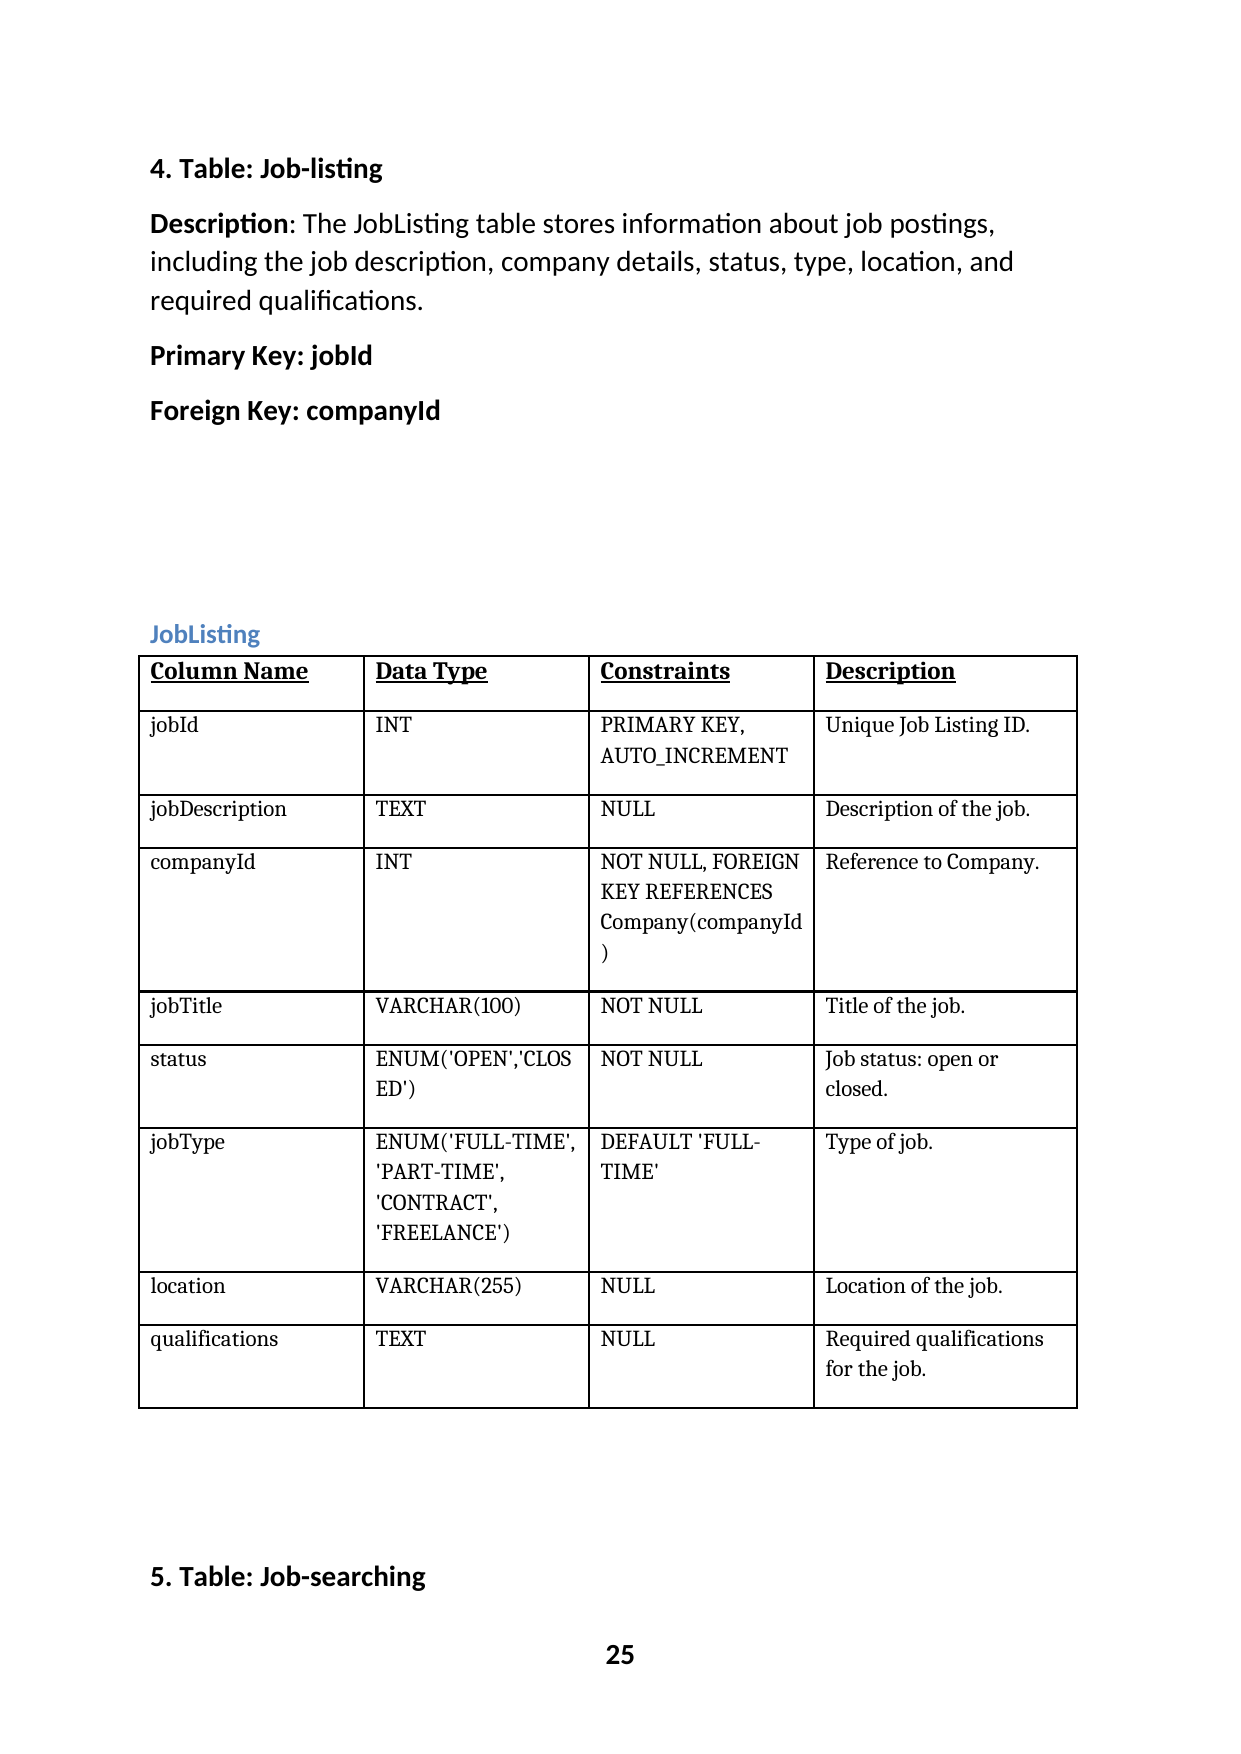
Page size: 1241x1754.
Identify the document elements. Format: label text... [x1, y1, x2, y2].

table_cell NULL [590, 796, 813, 847]
table_cell qualifications [140, 1326, 363, 1407]
table_cell DEFAULT 'FULL-TIME' [590, 1129, 813, 1271]
text Primary Key: jobId [150, 337, 1090, 373]
text Foreign Key: companyId [150, 392, 1090, 428]
table_header Data Type [365, 657, 588, 710]
table_cell status [140, 1046, 363, 1127]
table_cell jobTitle [140, 993, 363, 1043]
text 4. Table: Job-listing [150, 150, 1090, 186]
table_cell Reference to Company. [815, 849, 1076, 990]
table_cell INT [365, 849, 588, 990]
table_cell NULL [590, 1273, 813, 1324]
table_cell TEXT [365, 1326, 588, 1407]
table_cell NULL [590, 1326, 813, 1407]
table_cell NOT NULL [590, 1046, 813, 1127]
table_cell location [140, 1273, 363, 1324]
table_cell ENUM('FULL-TIME', 'PART-TIME', 'CONTRACT', 'FREELANCE') [365, 1129, 588, 1271]
subtitle JobListing [150, 617, 1090, 650]
table_cell TEXT [365, 796, 588, 847]
table_cell PRIMARY KEY, AUTO_INCREMENT [590, 712, 813, 793]
table_cell NOT NULL [590, 993, 813, 1043]
table_header Column Name [140, 657, 363, 710]
table_cell Type of job. [815, 1129, 1076, 1271]
table_cell jobType [140, 1129, 363, 1271]
table_cell Unique Job Listing ID. [815, 712, 1076, 793]
table_cell Description of the job. [815, 796, 1076, 847]
text Description: The JobListing table stores information about job postings, including the job description, company details, status, type, location, and required qualifications. [150, 205, 1090, 318]
table_cell jobDescription [140, 796, 363, 847]
table_cell Title of the job. [815, 993, 1076, 1043]
table_header Description [815, 657, 1076, 710]
table_cell companyId [140, 849, 363, 990]
table_header Constraints [590, 657, 813, 710]
table_cell jobId [140, 712, 363, 793]
table_cell ENUM('OPEN','CLOSED') [365, 1046, 588, 1127]
table_cell Job status: open or closed. [815, 1046, 1076, 1127]
table_cell INT [365, 712, 588, 793]
text 5. Table: Job-searching [150, 1558, 1090, 1594]
table_cell VARCHAR(255) [365, 1273, 588, 1324]
table_cell Required qualifications for the job. [815, 1326, 1076, 1407]
table_cell Location of the job. [815, 1273, 1076, 1324]
table_cell NOT NULL, FOREIGN KEY REFERENCES Company(companyId) [590, 849, 813, 990]
table_cell VARCHAR(100) [365, 993, 588, 1043]
